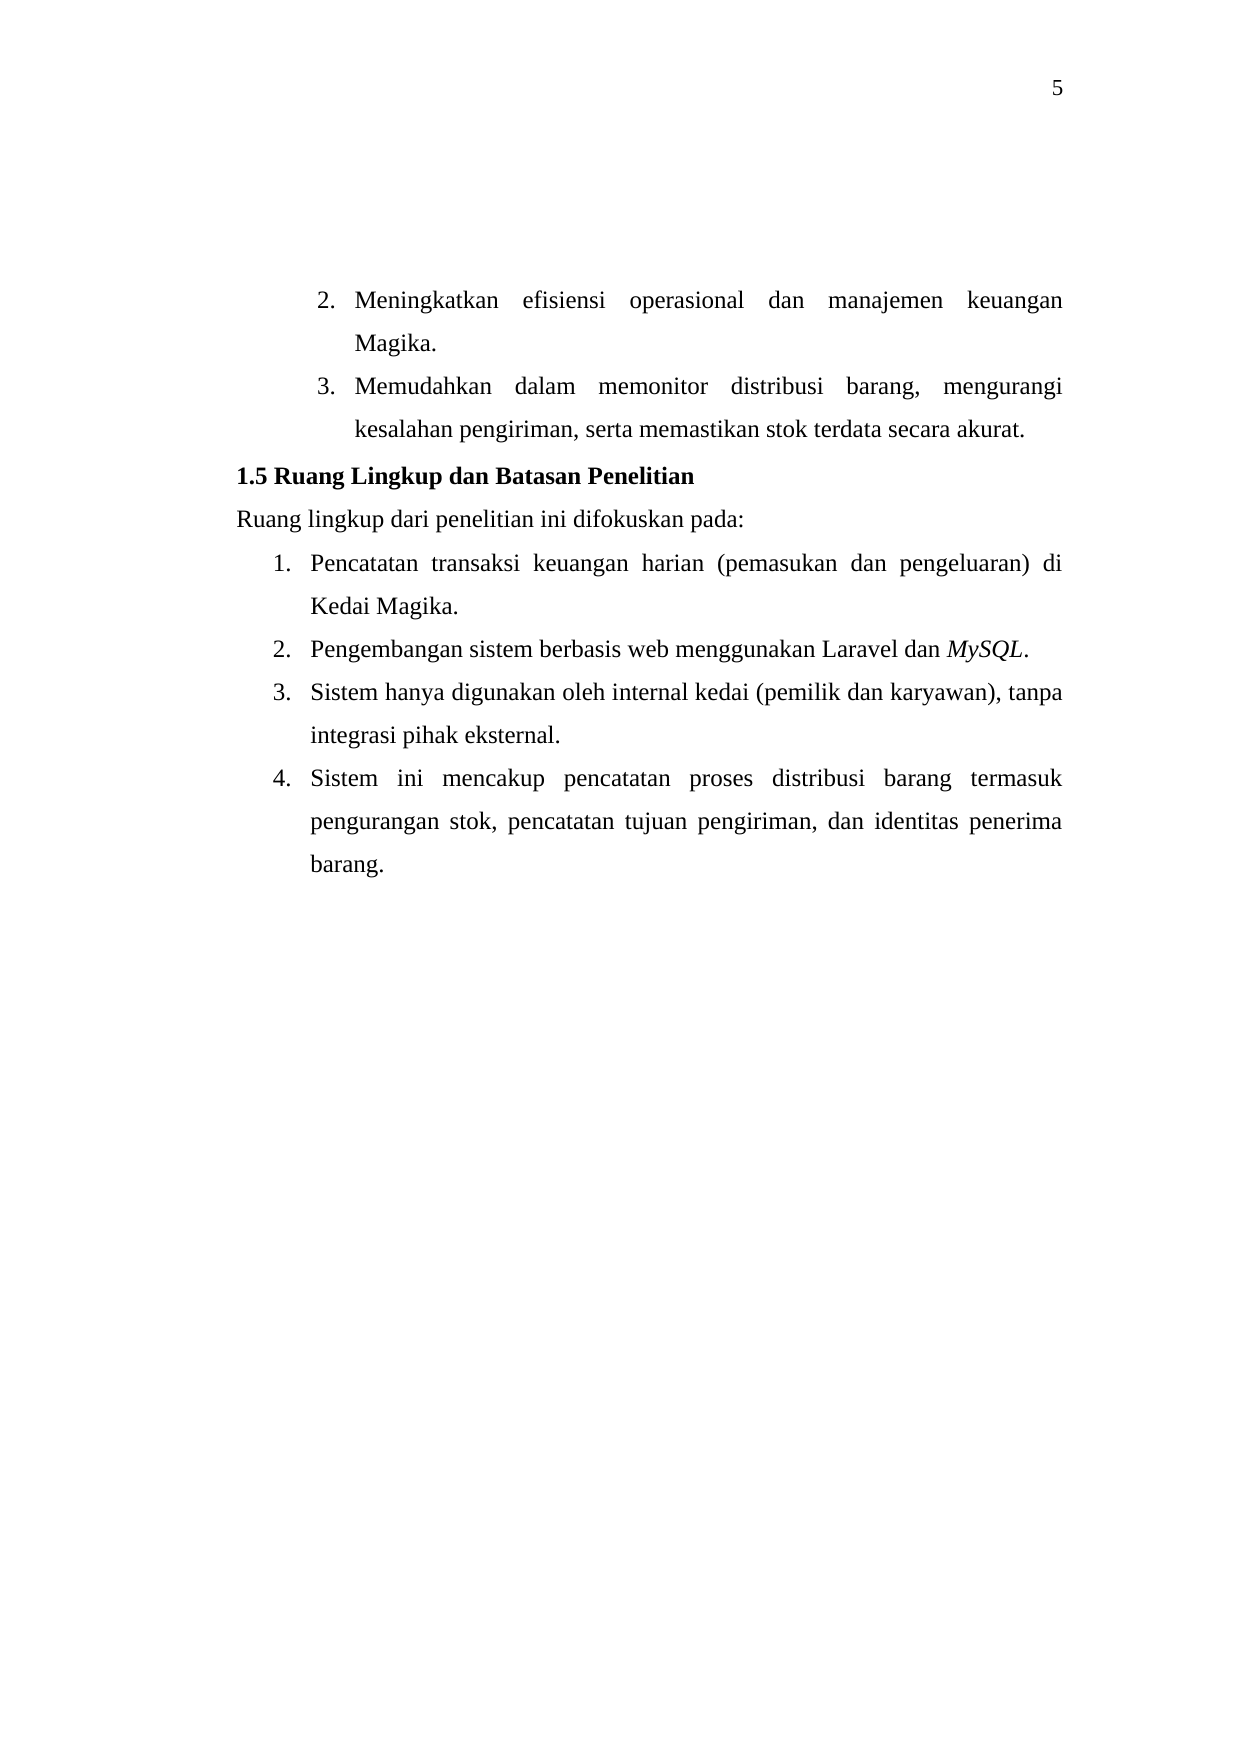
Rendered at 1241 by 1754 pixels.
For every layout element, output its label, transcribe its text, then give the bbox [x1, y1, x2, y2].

list Pengembangan sistem berbasis web menggunakan Laravel dan MySQL. [273, 634, 1063, 663]
list Sistem hanya digunakan oleh internal kedai (pemilik dan karyawan), tanpa integrasi pihak eksternal. [273, 677, 1063, 749]
list Pencatatan transaksi keuangan harian (pemasukan dan pengeluaran) di Kedai Magika. [273, 548, 1063, 619]
list Sistem ini mencakup pencatatan proses distribusi barang termasuk pengurangan stok, pencatatan tujuan pengiriman, dan identitas penerima barang. [273, 763, 1063, 878]
list Memudahkan dalam memonitor distribusi barang, mengurangi kesalahan pengiriman, serta memastikan stok terdata secara akurat. [317, 371, 1063, 443]
text Ruang lingkup dari penelitian ini difokuskan pada: [236, 504, 1063, 533]
list Meningkatkan efisiensi operasional dan manajemen keuangan Magika. [317, 285, 1063, 357]
subtitle 1.5 Ruang Lingkup dan Batasan Penelitian [236, 461, 1063, 490]
